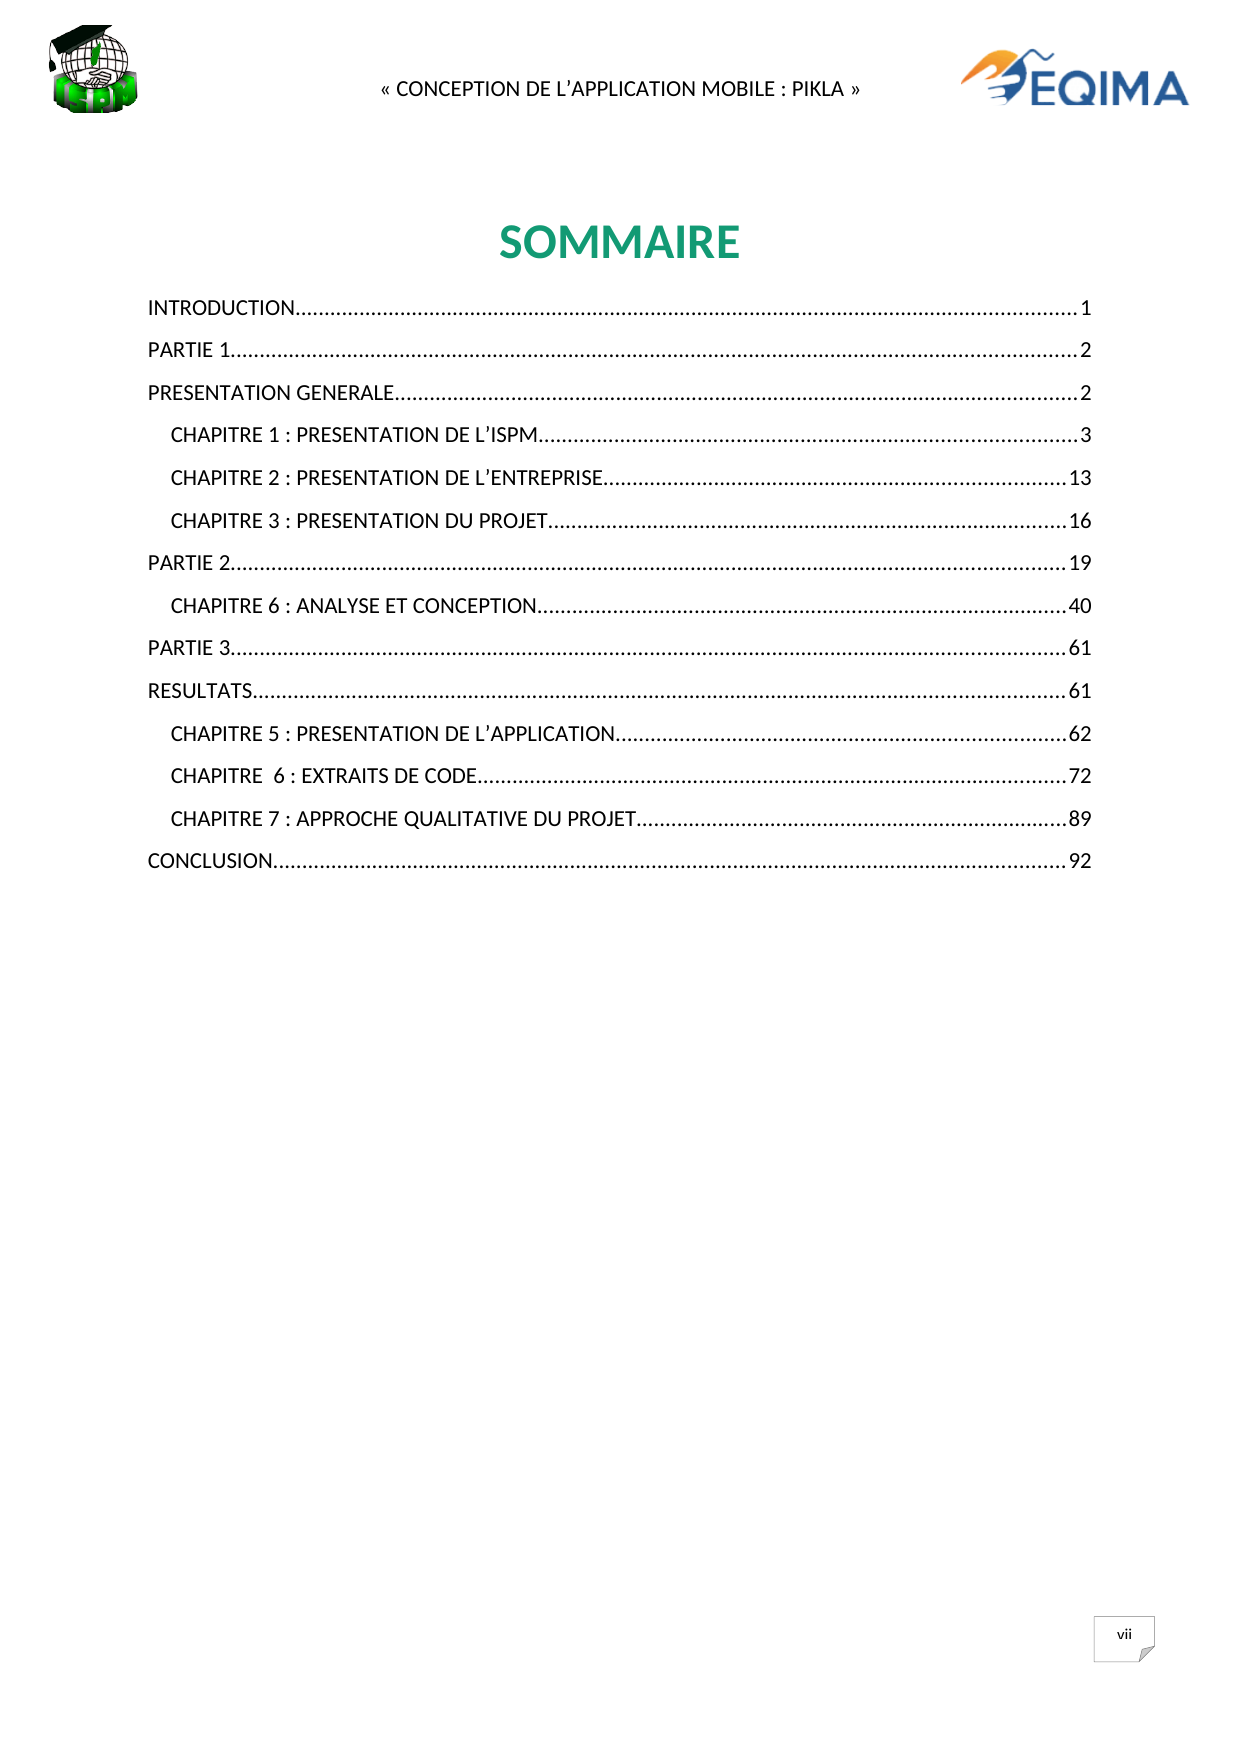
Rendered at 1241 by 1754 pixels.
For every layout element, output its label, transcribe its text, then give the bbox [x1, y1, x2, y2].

picture [48, 25, 138, 113]
text CHAPITRE 7 : APPROCHE QUALITATIVE DU PROJET 89 [171, 804, 1093, 832]
text PARTIE 2 19 [148, 548, 1093, 576]
text PRESENTATION GENERALE 2 [148, 378, 1093, 406]
text PARTIE 1 2 [148, 335, 1093, 363]
text CHAPITRE 1 : PRESENTATION DE L’ISPM 3 [171, 421, 1093, 448]
text CHAPITRE 2 : PRESENTATION DE L’ENTREPRISE 13 [171, 463, 1093, 491]
text RESULTATS 61 [148, 676, 1093, 704]
text PARTIE 3 61 [148, 633, 1093, 662]
text CHAPITRE 5 : PRESENTATION DE L’APPLICATION 62 [171, 719, 1093, 747]
text CHAPITRE 3 : PRESENTATION DU PROJET 16 [171, 506, 1093, 534]
text CHAPITRE 6 : ANALYSE ET CONCEPTION 40 [171, 591, 1093, 619]
subtitle SOMMAIRE [148, 210, 1093, 271]
text CONCLUSION 92 [148, 847, 1093, 874]
picture [961, 48, 1191, 105]
text CHAPITRE 6 : EXTRAITS DE CODE 72 [171, 761, 1093, 789]
text INTRODUCTION 1 [148, 293, 1093, 321]
